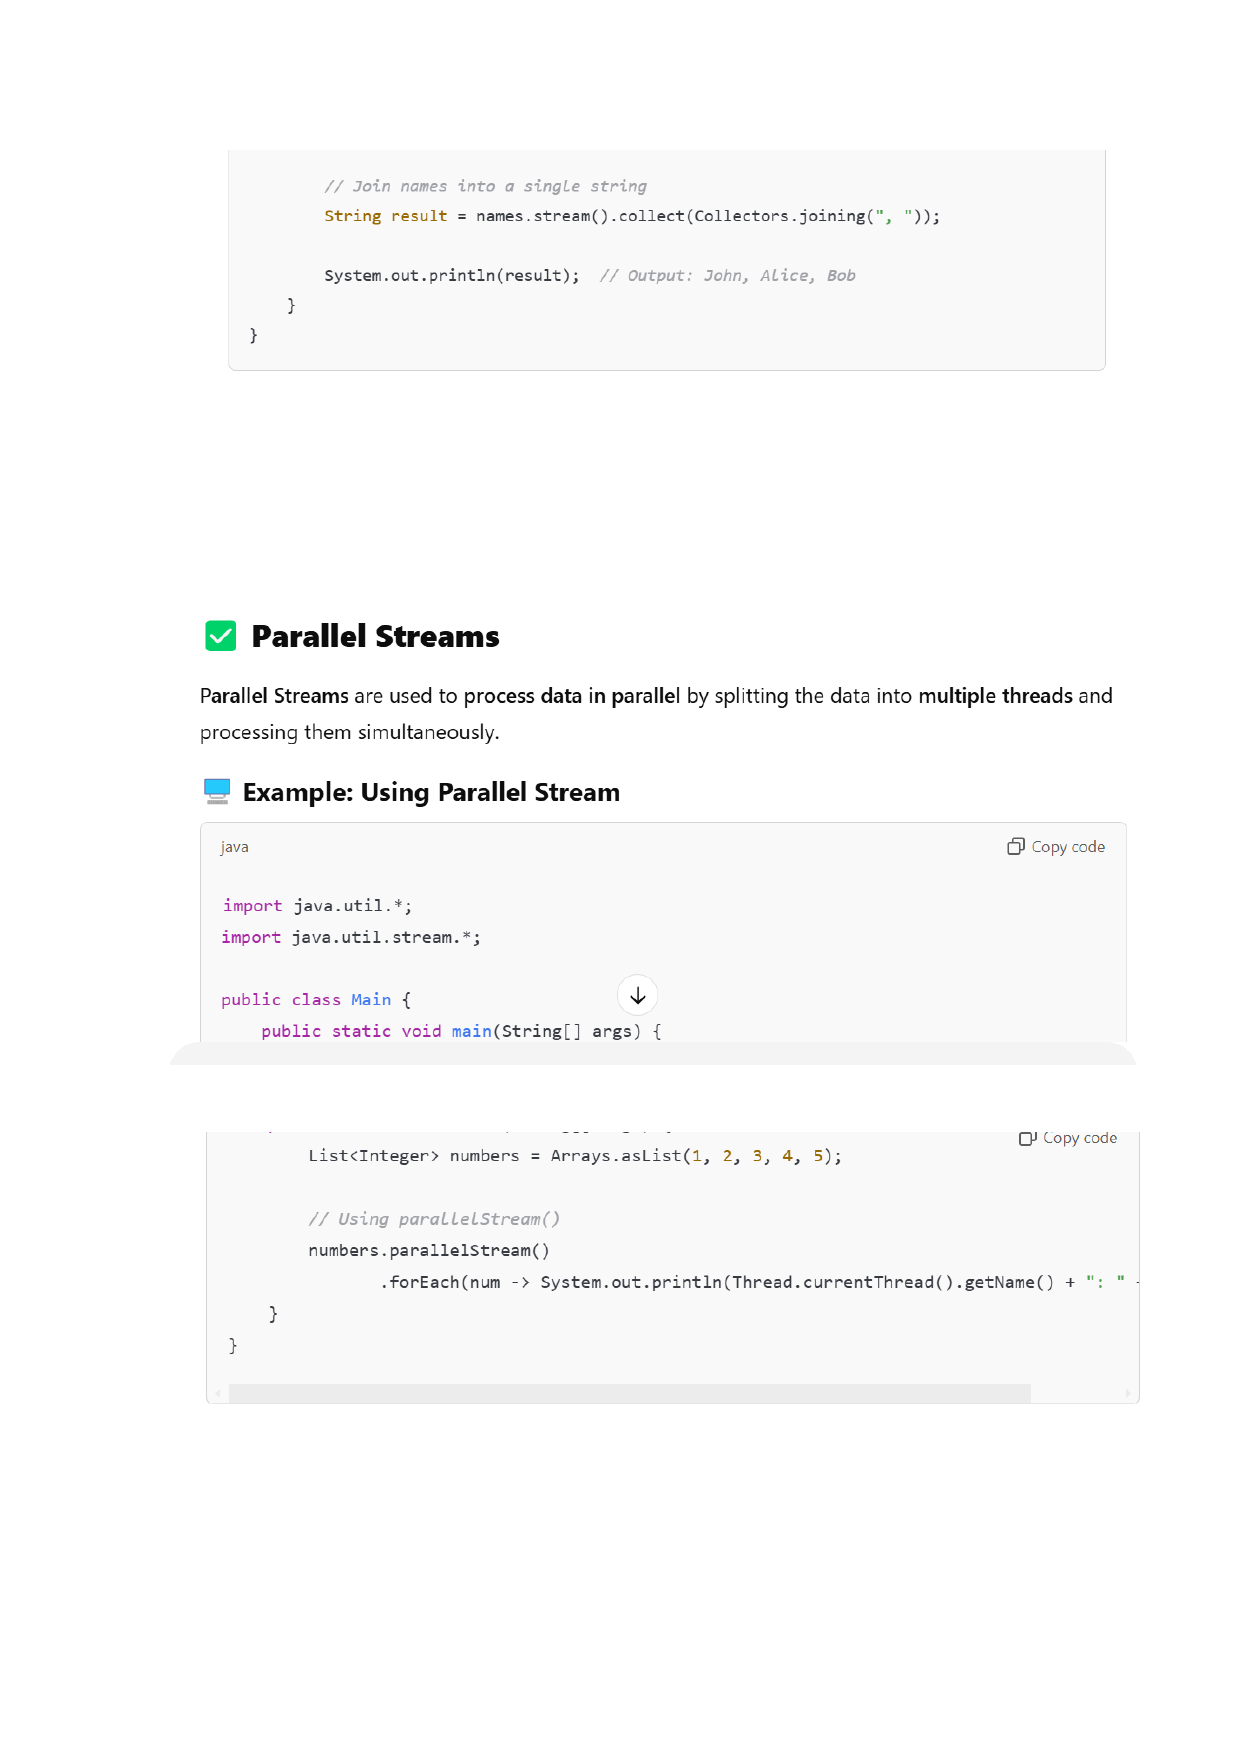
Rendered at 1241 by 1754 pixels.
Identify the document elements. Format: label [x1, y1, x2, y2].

picture [150, 1132, 1197, 1404]
picture [150, 150, 1146, 410]
picture [150, 577, 1158, 1065]
